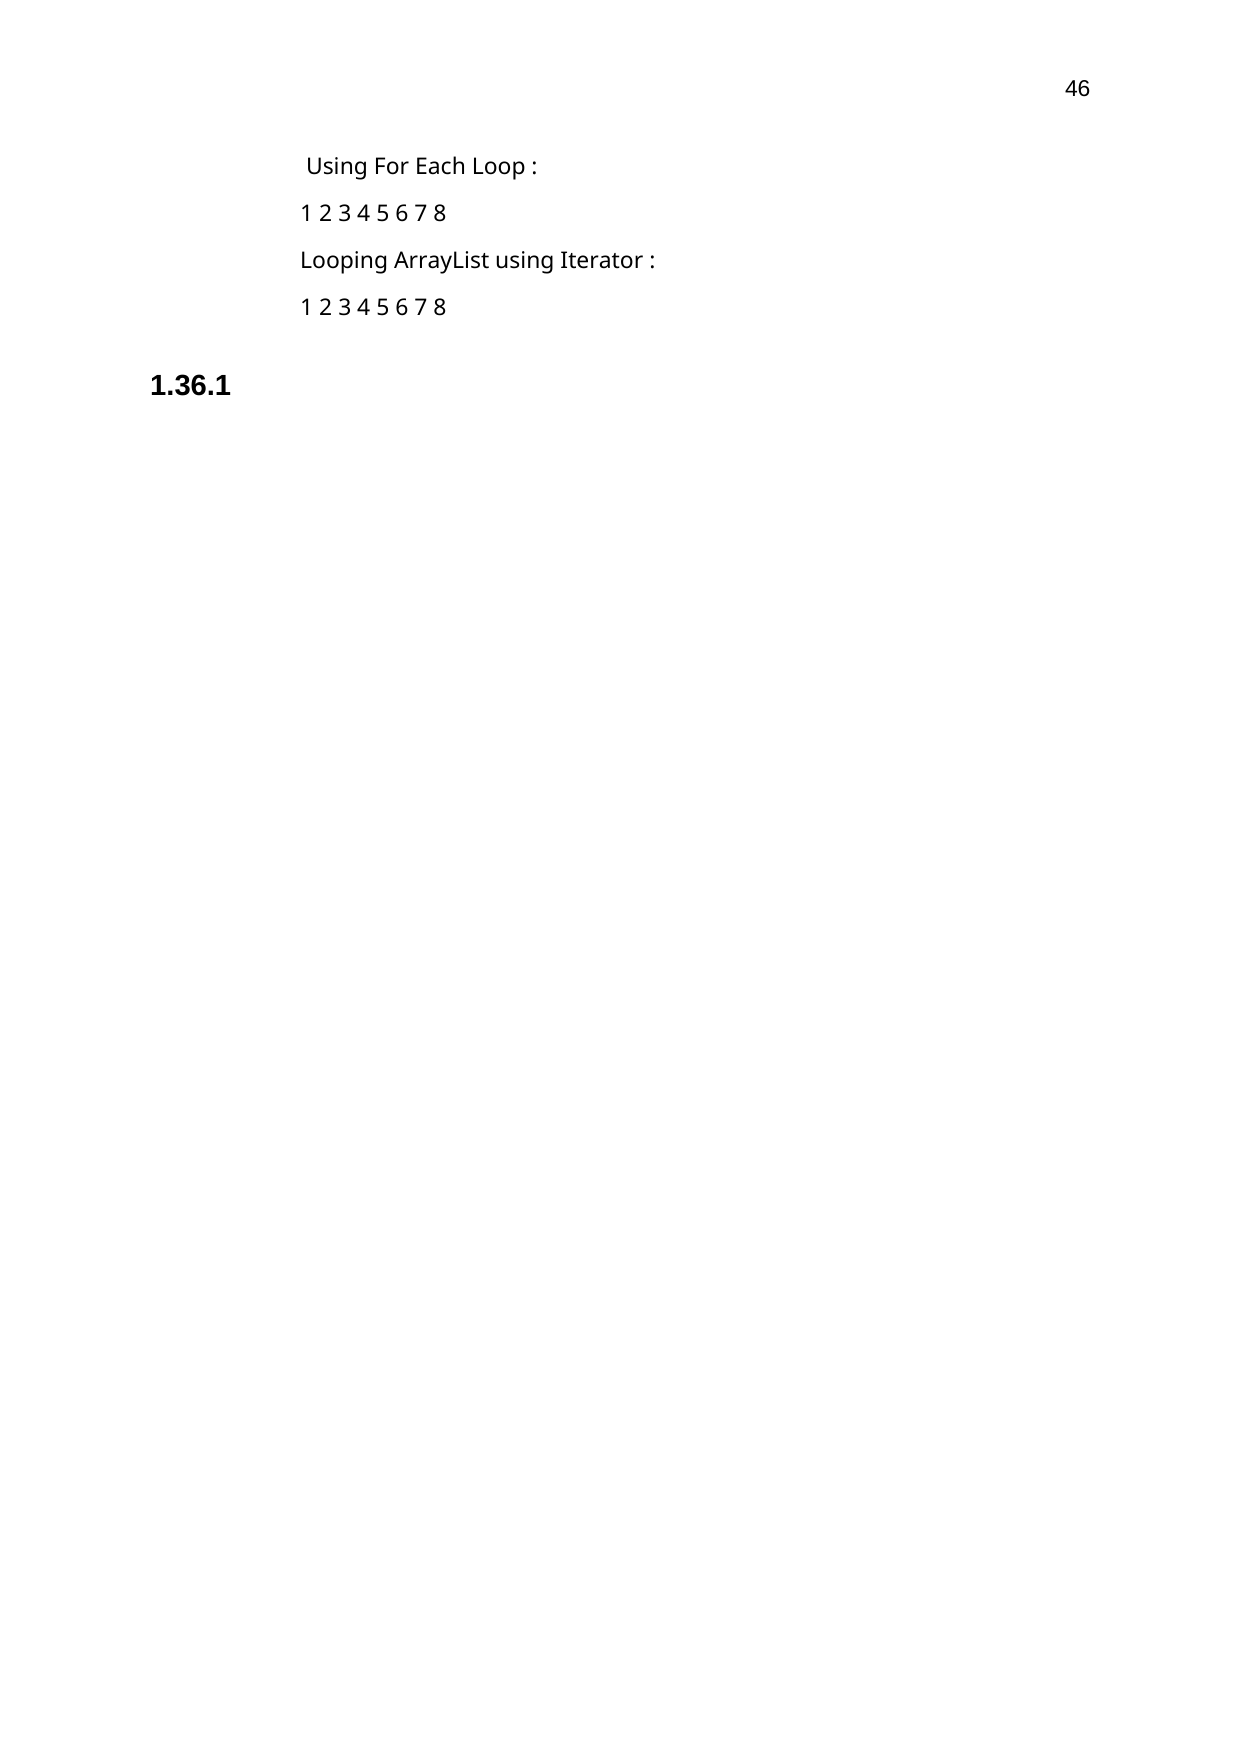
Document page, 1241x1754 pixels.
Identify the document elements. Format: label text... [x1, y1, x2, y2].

text Looping ArrayList using Iterator : [300, 244, 1090, 275]
text 1 2 3 4 5 6 7 8 [300, 197, 1090, 228]
text 1 2 3 4 5 6 7 8 [300, 291, 1090, 322]
text Using For Each Loop : [300, 150, 1090, 181]
